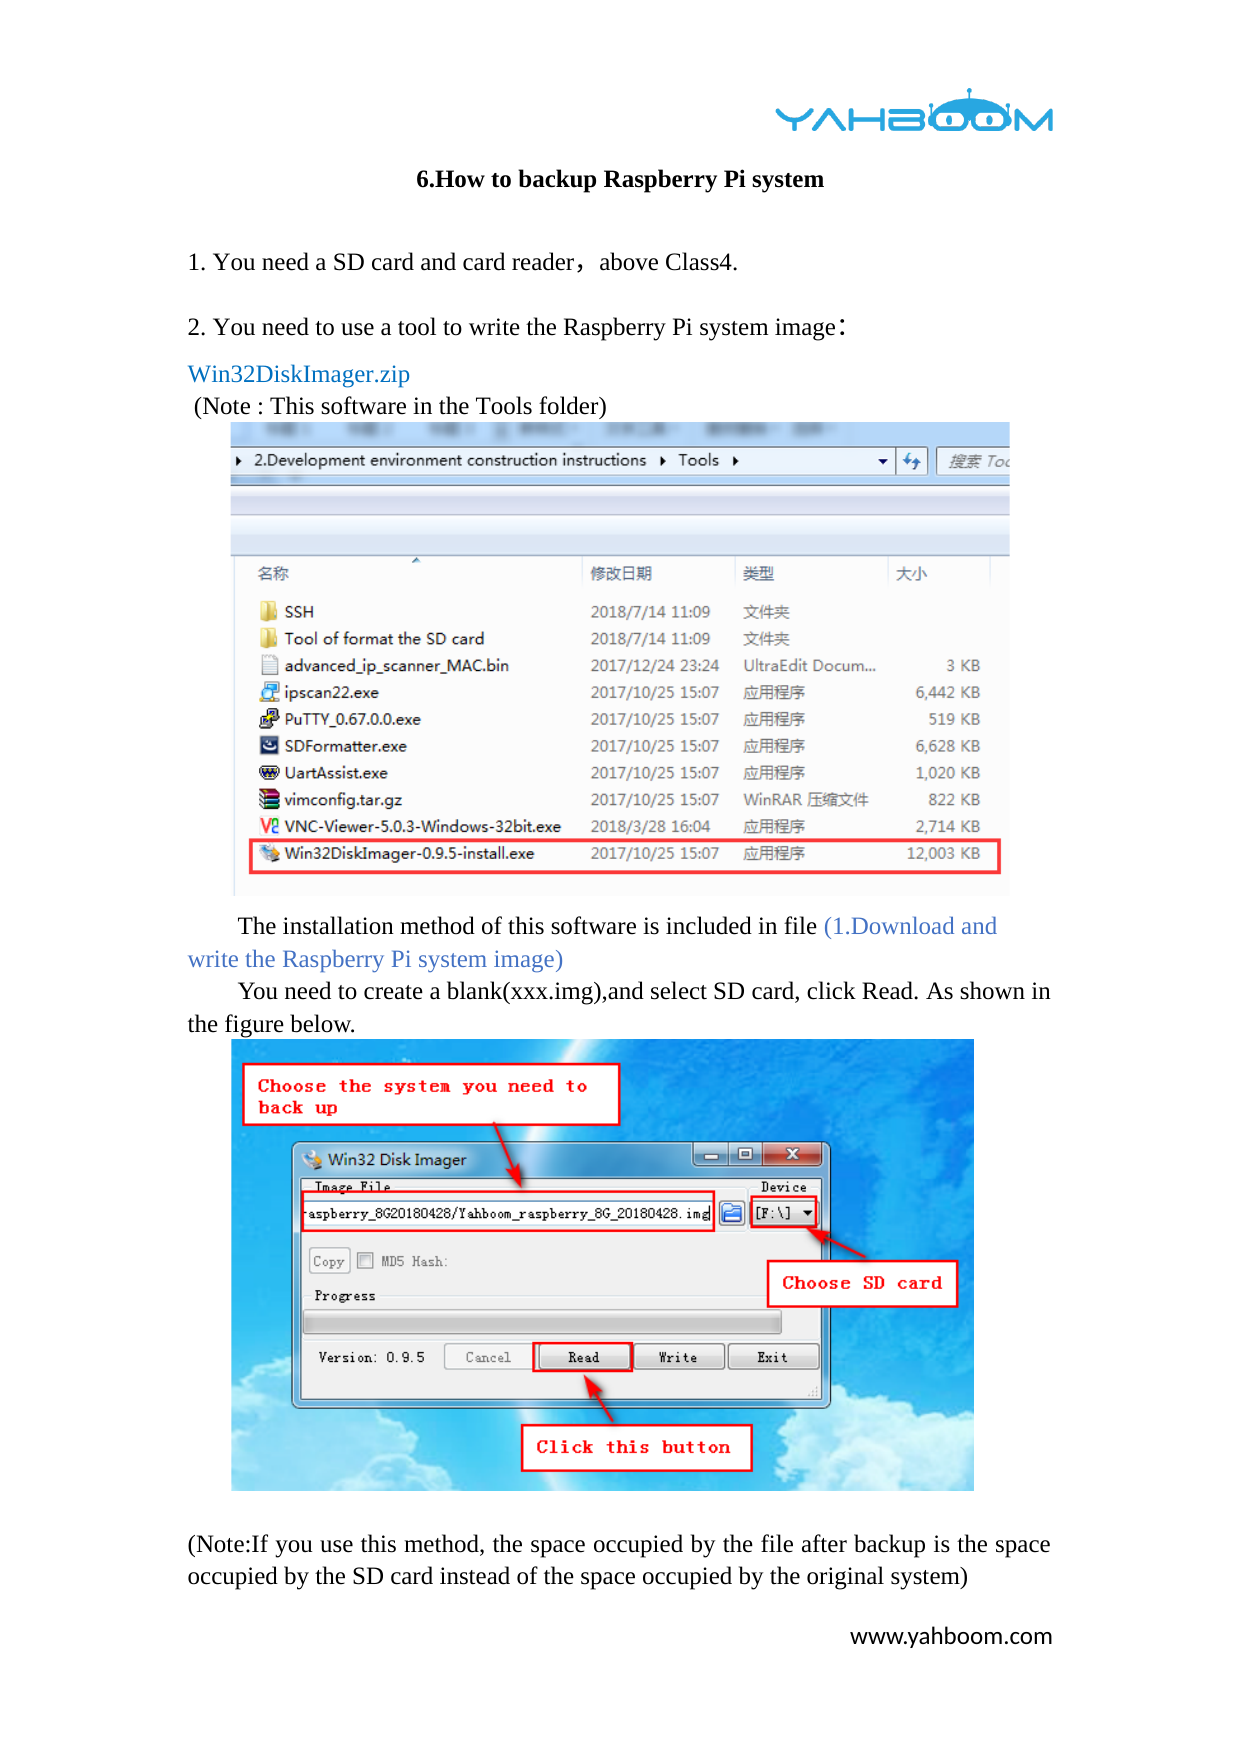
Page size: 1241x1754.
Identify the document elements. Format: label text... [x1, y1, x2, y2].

text (Note:If you use this method, the space occupied by the file after backup is the space occupied by the SD card instead of the space occupied by the original system) [187, 1527, 1053, 1592]
picture [230, 422, 1010, 896]
list 6.How to backup Raspberry Pi system [187, 162, 1053, 194]
picture [775, 88, 1053, 131]
text (Note : This software in the Tools folder) [187, 389, 1053, 422]
text 1. You need a SD card and card reader，above Class4. [187, 227, 1053, 292]
picture [231, 1039, 974, 1491]
text You need to create a blank(xxx.img),and select SD card, click Read. As shown in the figure below. [187, 974, 1053, 1039]
text The installation method of this software is included in file (1.Download and write the Raspberry Pi system image) [187, 909, 1053, 974]
text 2. You need to use a tool to write the Raspberry Pi system image：Win32DiskImager.zip [187, 292, 1053, 389]
